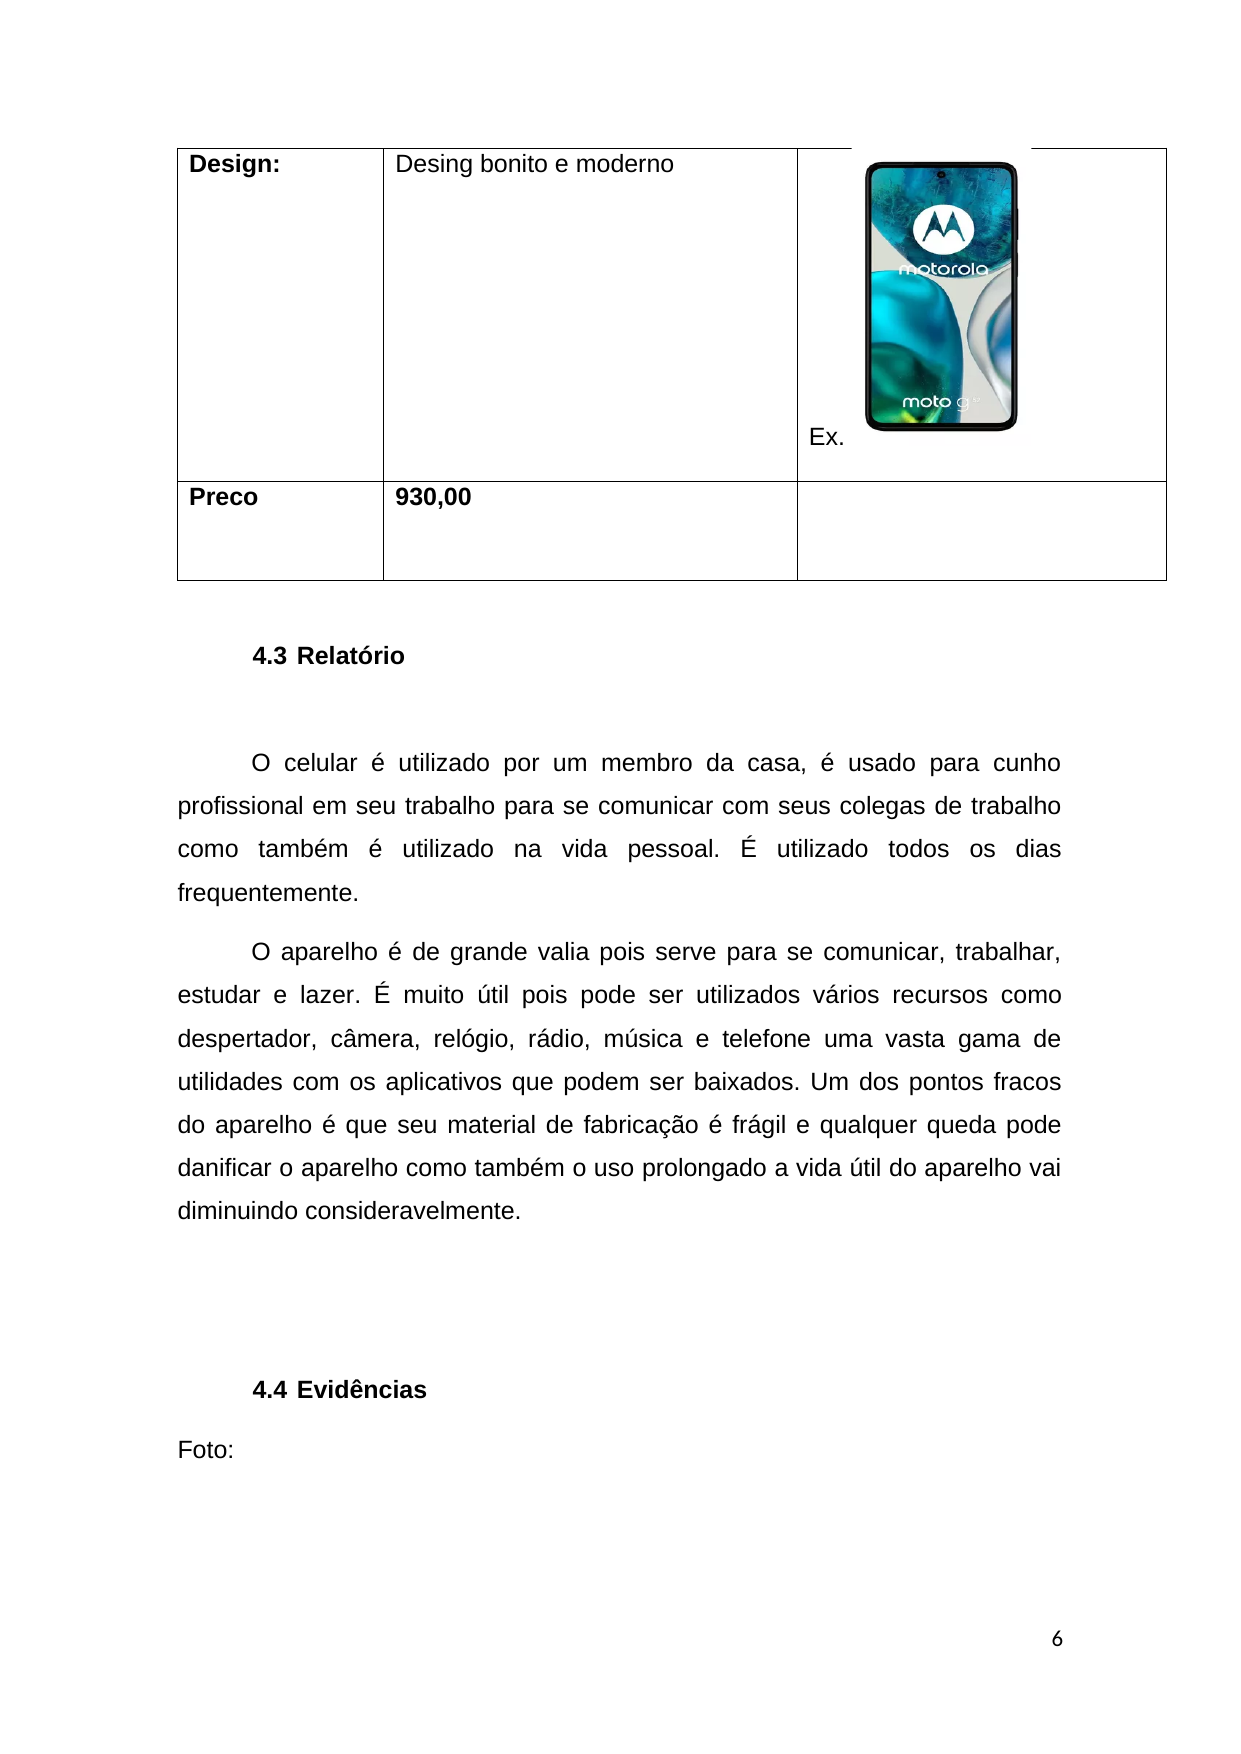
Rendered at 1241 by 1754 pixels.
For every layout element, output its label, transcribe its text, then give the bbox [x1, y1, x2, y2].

subtitle Relatório [252, 641, 1063, 669]
table_cell 930,00 [384, 482, 797, 580]
table_cell Ex. [798, 149, 1166, 481]
table_cell Desing bonito e moderno [384, 149, 797, 481]
text O aparelho é de grande valia pois serve para se comunicar, trabalhar, estudar e lazer. É muito útil pois pode ser utilizados vários recursos como despertador, câmera, relógio, rádio, música e telefone uma vasta gama de utilidades com os aplicativos que podem ser baixados. Um dos pontos fracos do aparelho é que seu material de fabricação é frágil e qualquer queda pode danificar o aparelho como também o uso prolongado a vida útil do aparelho vai diminuindo consideravelmente. [177, 937, 1063, 1225]
table_cell Design: [178, 149, 383, 481]
table_cell [798, 482, 1166, 580]
text Foto: [177, 1435, 1063, 1464]
text O celular é utilizado por um membro da casa, é usado para cunho profissional em seu trabalho para se comunicar com seus colegas de trabalho como também é utilizado na vida pessoal. É utilizado todos os dias frequentemente. [177, 748, 1063, 906]
table_cell Preco [178, 482, 383, 580]
subtitle Evidências [252, 1375, 1063, 1404]
picture [851, 148, 1032, 446]
